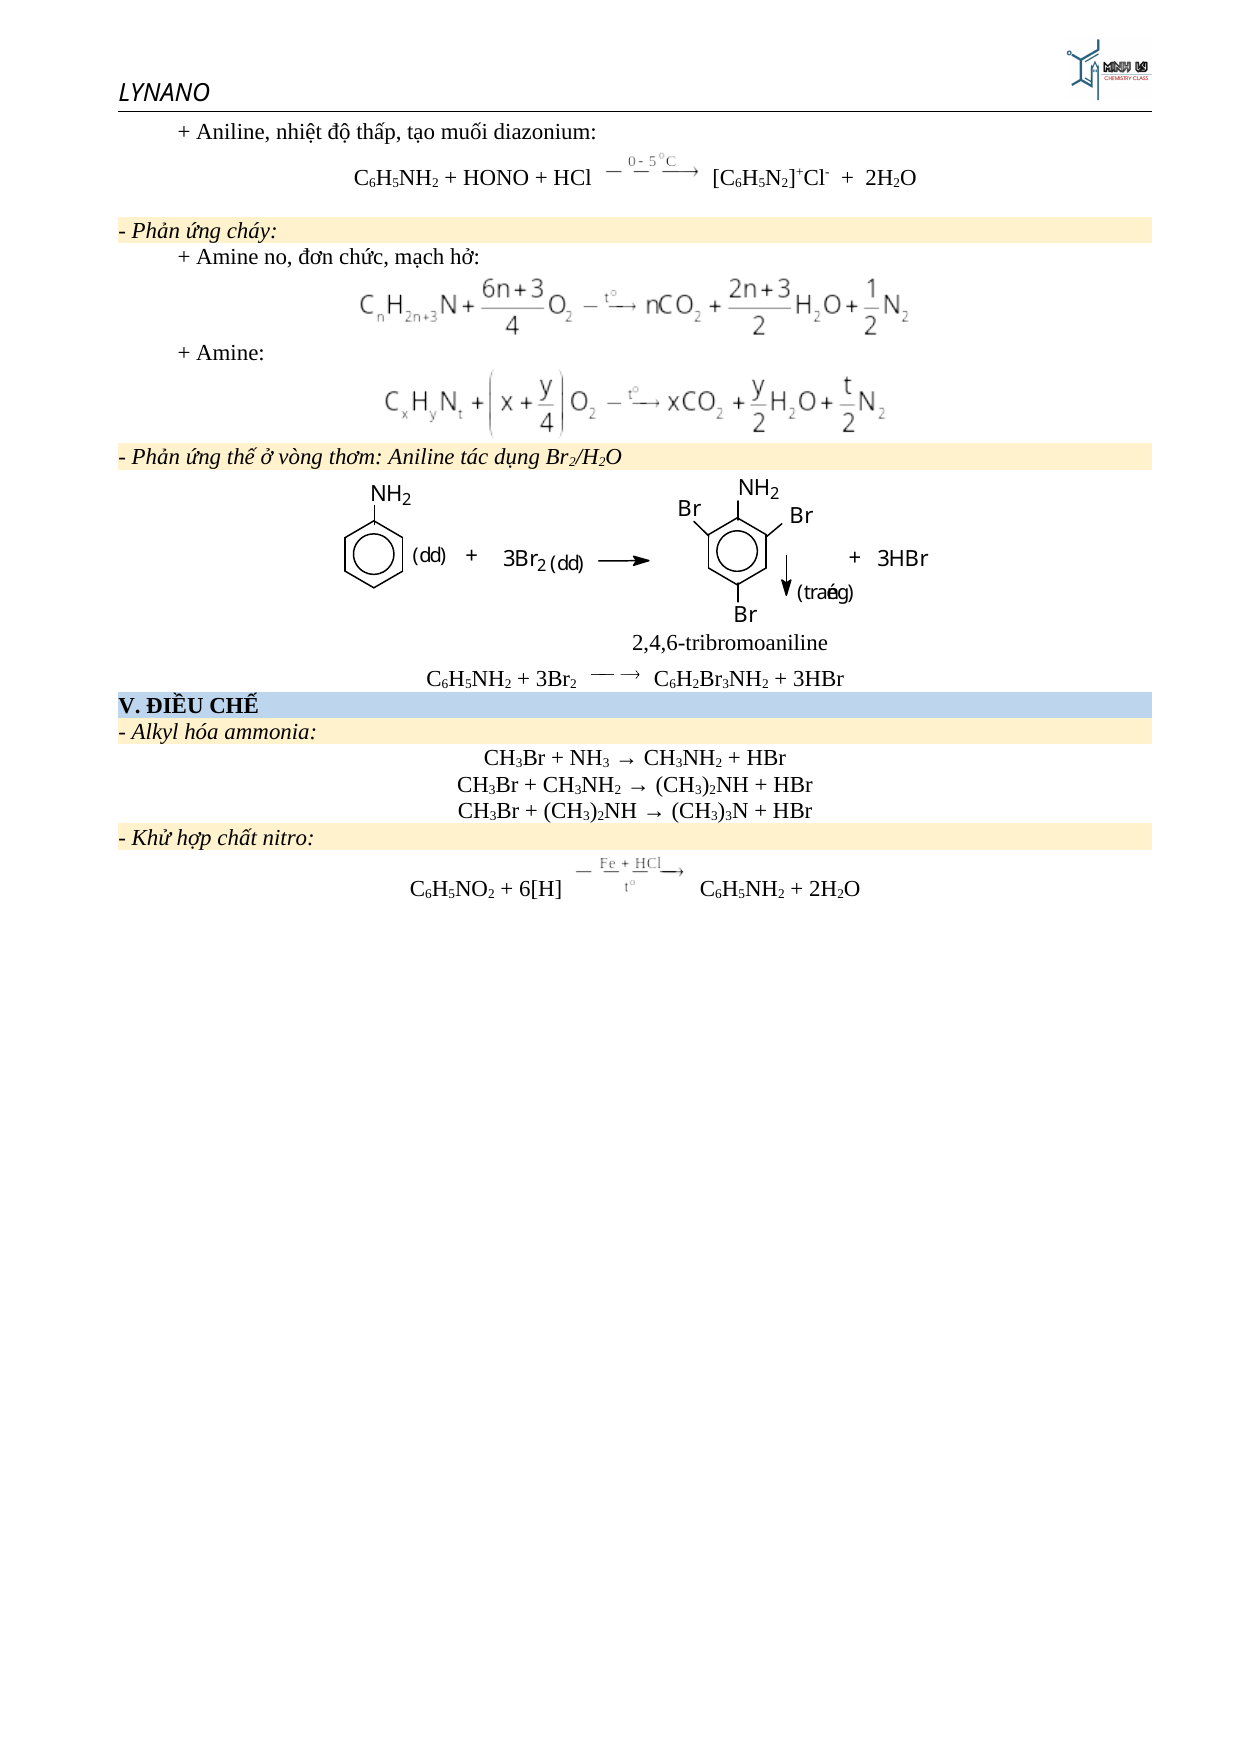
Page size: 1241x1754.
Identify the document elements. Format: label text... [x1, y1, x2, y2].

text V. ĐIỀU CHẾ [118, 692, 1152, 718]
text + Amine: [177, 339, 1152, 366]
text 2,4,6-tribromoaniline [268, 629, 1152, 655]
text - Phản ứng thế ở vòng thơm: Aniline tác dụng Br2/H2O [118, 443, 1152, 470]
text + Aniline, nhiệt độ thấp, tạo muối diazonium: [177, 118, 1152, 144]
text C6H5NH2 + HONO + HCl [C6H5N2]+Cl- + 2H2O [118, 144, 1152, 191]
text CH3Br + NH3 → CH3NH2 + HBr [118, 744, 1152, 771]
text CH3Br + (CH3)2NH → (CH3)3N + HBr [118, 797, 1152, 823]
text + Amine no, đơn chức, mạch hở: [177, 243, 1152, 269]
text - Phản ứng cháy: [118, 217, 1152, 243]
text - Alkyl hóa ammonia: [118, 718, 1152, 744]
text C6H5NO2 + 6[H] C6H5NH2 + 2H2O [118, 850, 1152, 902]
text C6H5NH2 + 3Br2 C6H2Br3NH2 + 3HBr [118, 655, 1152, 692]
text CH3Br + CH3NH2 → (CH3)2NH + HBr [118, 771, 1152, 797]
picture [1065, 36, 1153, 101]
text - Khử hợp chất nitro: [118, 823, 1152, 850]
